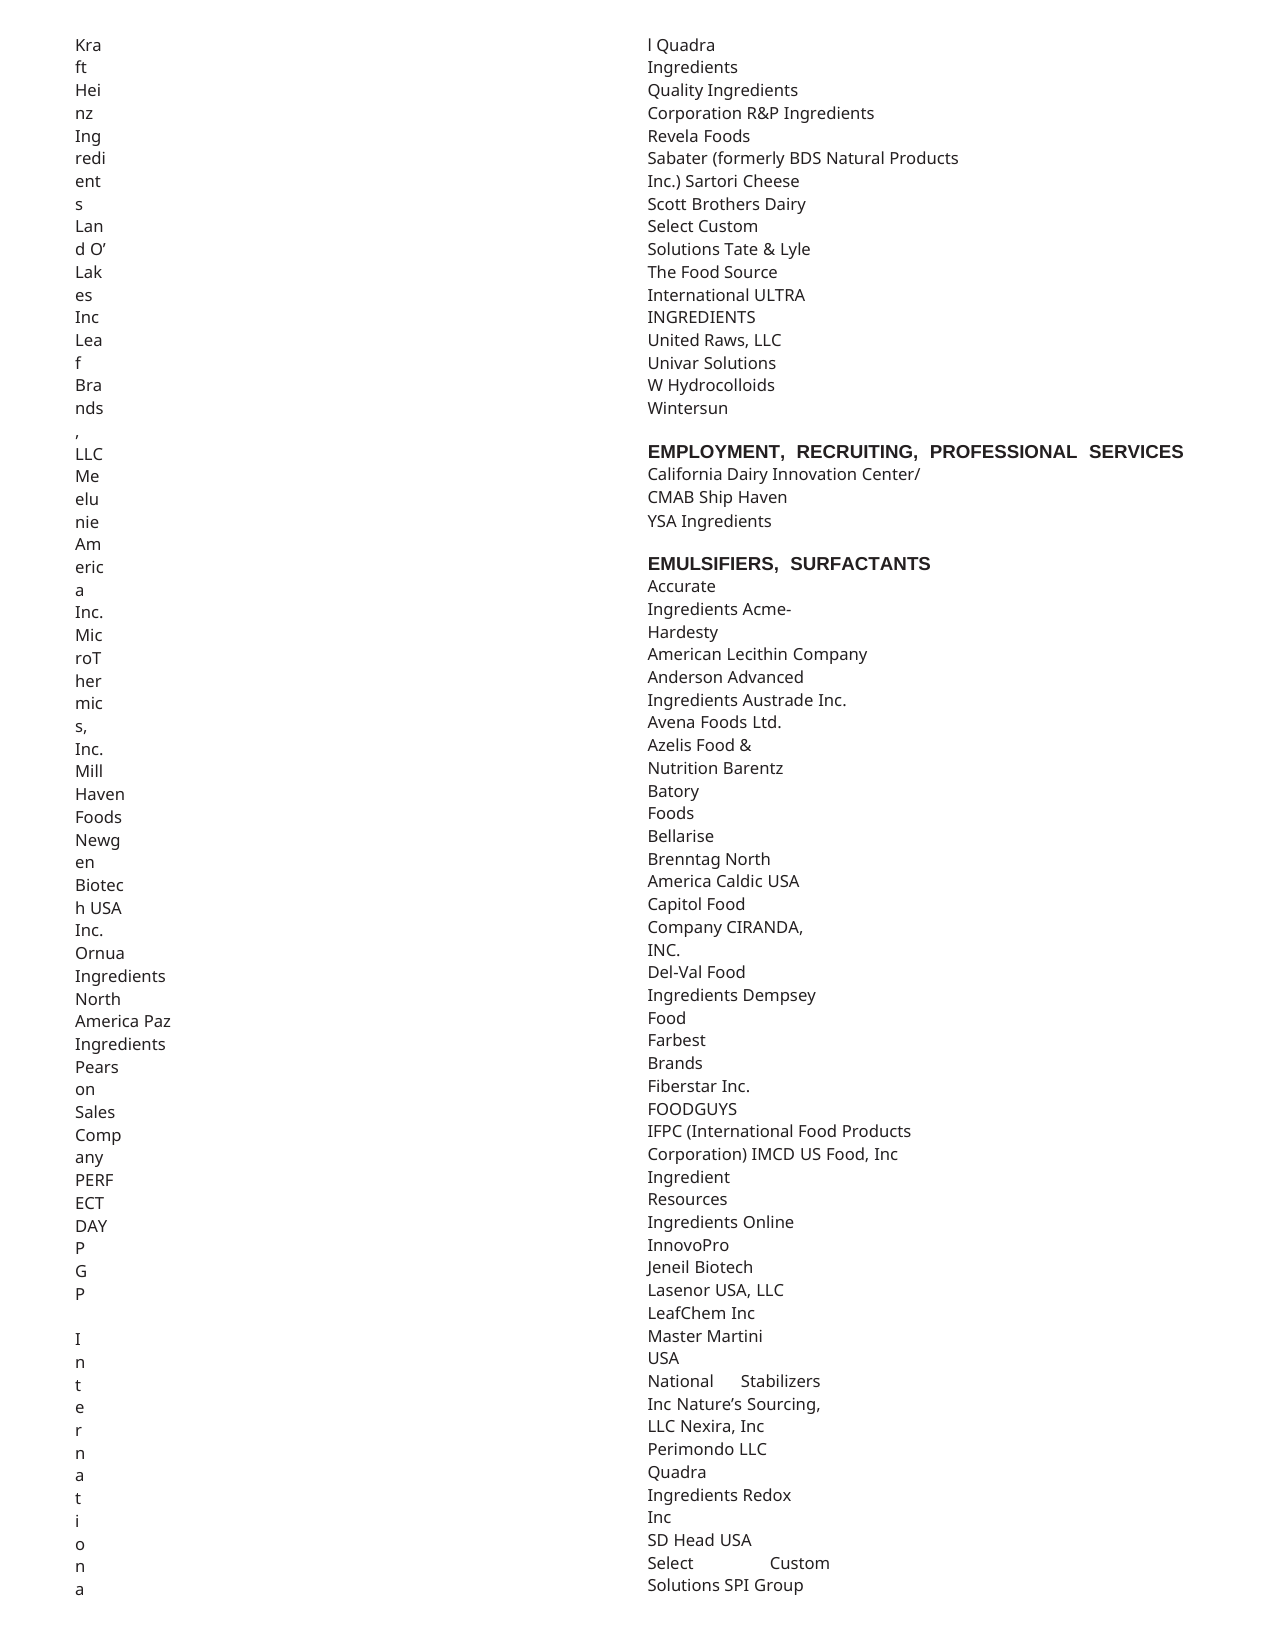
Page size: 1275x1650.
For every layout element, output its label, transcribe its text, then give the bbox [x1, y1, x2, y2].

text American Lecithin Company Anderson Advanced Ingredients Austrade Inc. [647, 643, 887, 711]
text Batory Foods Bellarise [647, 779, 749, 847]
text United Raws, LLC Univar Solutions W Hydrocolloids Wintersun [647, 328, 784, 419]
text Revela Foods [647, 124, 1244, 147]
text Scott Brothers Dairy Select Custom Solutions Tate & Lyle [647, 192, 831, 260]
text California Dairy Innovation Center/ CMAB Ship Haven [647, 463, 957, 509]
subtitle EMPLOYMENT, RECRUITING, PROFESSIONAL SERVICES [648, 441, 1244, 462]
text YSA Ingredients [647, 509, 1244, 532]
text Quality Ingredients Corporation R&P Ingredients [647, 79, 880, 124]
text Brenntag North America Caldic USA [647, 847, 828, 893]
text The Food Source International ULTRA INGREDIENTS [647, 260, 875, 328]
text SD Head USA [647, 1529, 1244, 1551]
text PGP International Quadra Ingredients [647, 33, 791, 79]
text National Stabilizers Inc Nature’s Sourcing, LLC Nexira, Inc [647, 1370, 821, 1438]
text Avena Foods Ltd. Azelis Food & Nutrition Barentz [647, 711, 819, 779]
text Farbest Brands Fiberstar Inc. FOODGUYS [647, 1029, 763, 1120]
text Perimondo LLC Quadra Ingredients Redox Inc [647, 1438, 792, 1529]
text Accurate Ingredients Acme-Hardesty [647, 575, 801, 643]
subtitle EMULSIFIERS, SURFACTANTS [648, 553, 1244, 575]
text Sabater (formerly BDS Natural Products Inc.) Sartori Cheese [647, 147, 983, 192]
text Capitol Food Company CIRANDA, INC. [647, 893, 820, 961]
text Del-Val Food Ingredients Dempsey Food [647, 961, 832, 1029]
text Jeneil Biotech Lasenor USA, LLC LeafChem Inc Master Martini USA [647, 1256, 793, 1370]
text IFPC (International Food Products Corporation) IMCD US Food, Inc [647, 1120, 1000, 1165]
text Select Custom Solutions SPI Group [647, 1551, 830, 1597]
text Ornua Ingredients North America Paz Ingredients [75, 942, 182, 1055]
text Kraft Heinz Ingredients Land O’ Lakes Inc Leaf Brands, LLC Meelunie America Inc. MicroThermics, Inc. [75, 33, 107, 760]
text Pearson Sales Company PERFECT DAY [75, 1055, 122, 1237]
text Ingredient Resources Ingredients Online InnovoPro [647, 1165, 808, 1256]
text Mill Haven Foods Newgen Biotech USA Inc. [75, 760, 128, 942]
